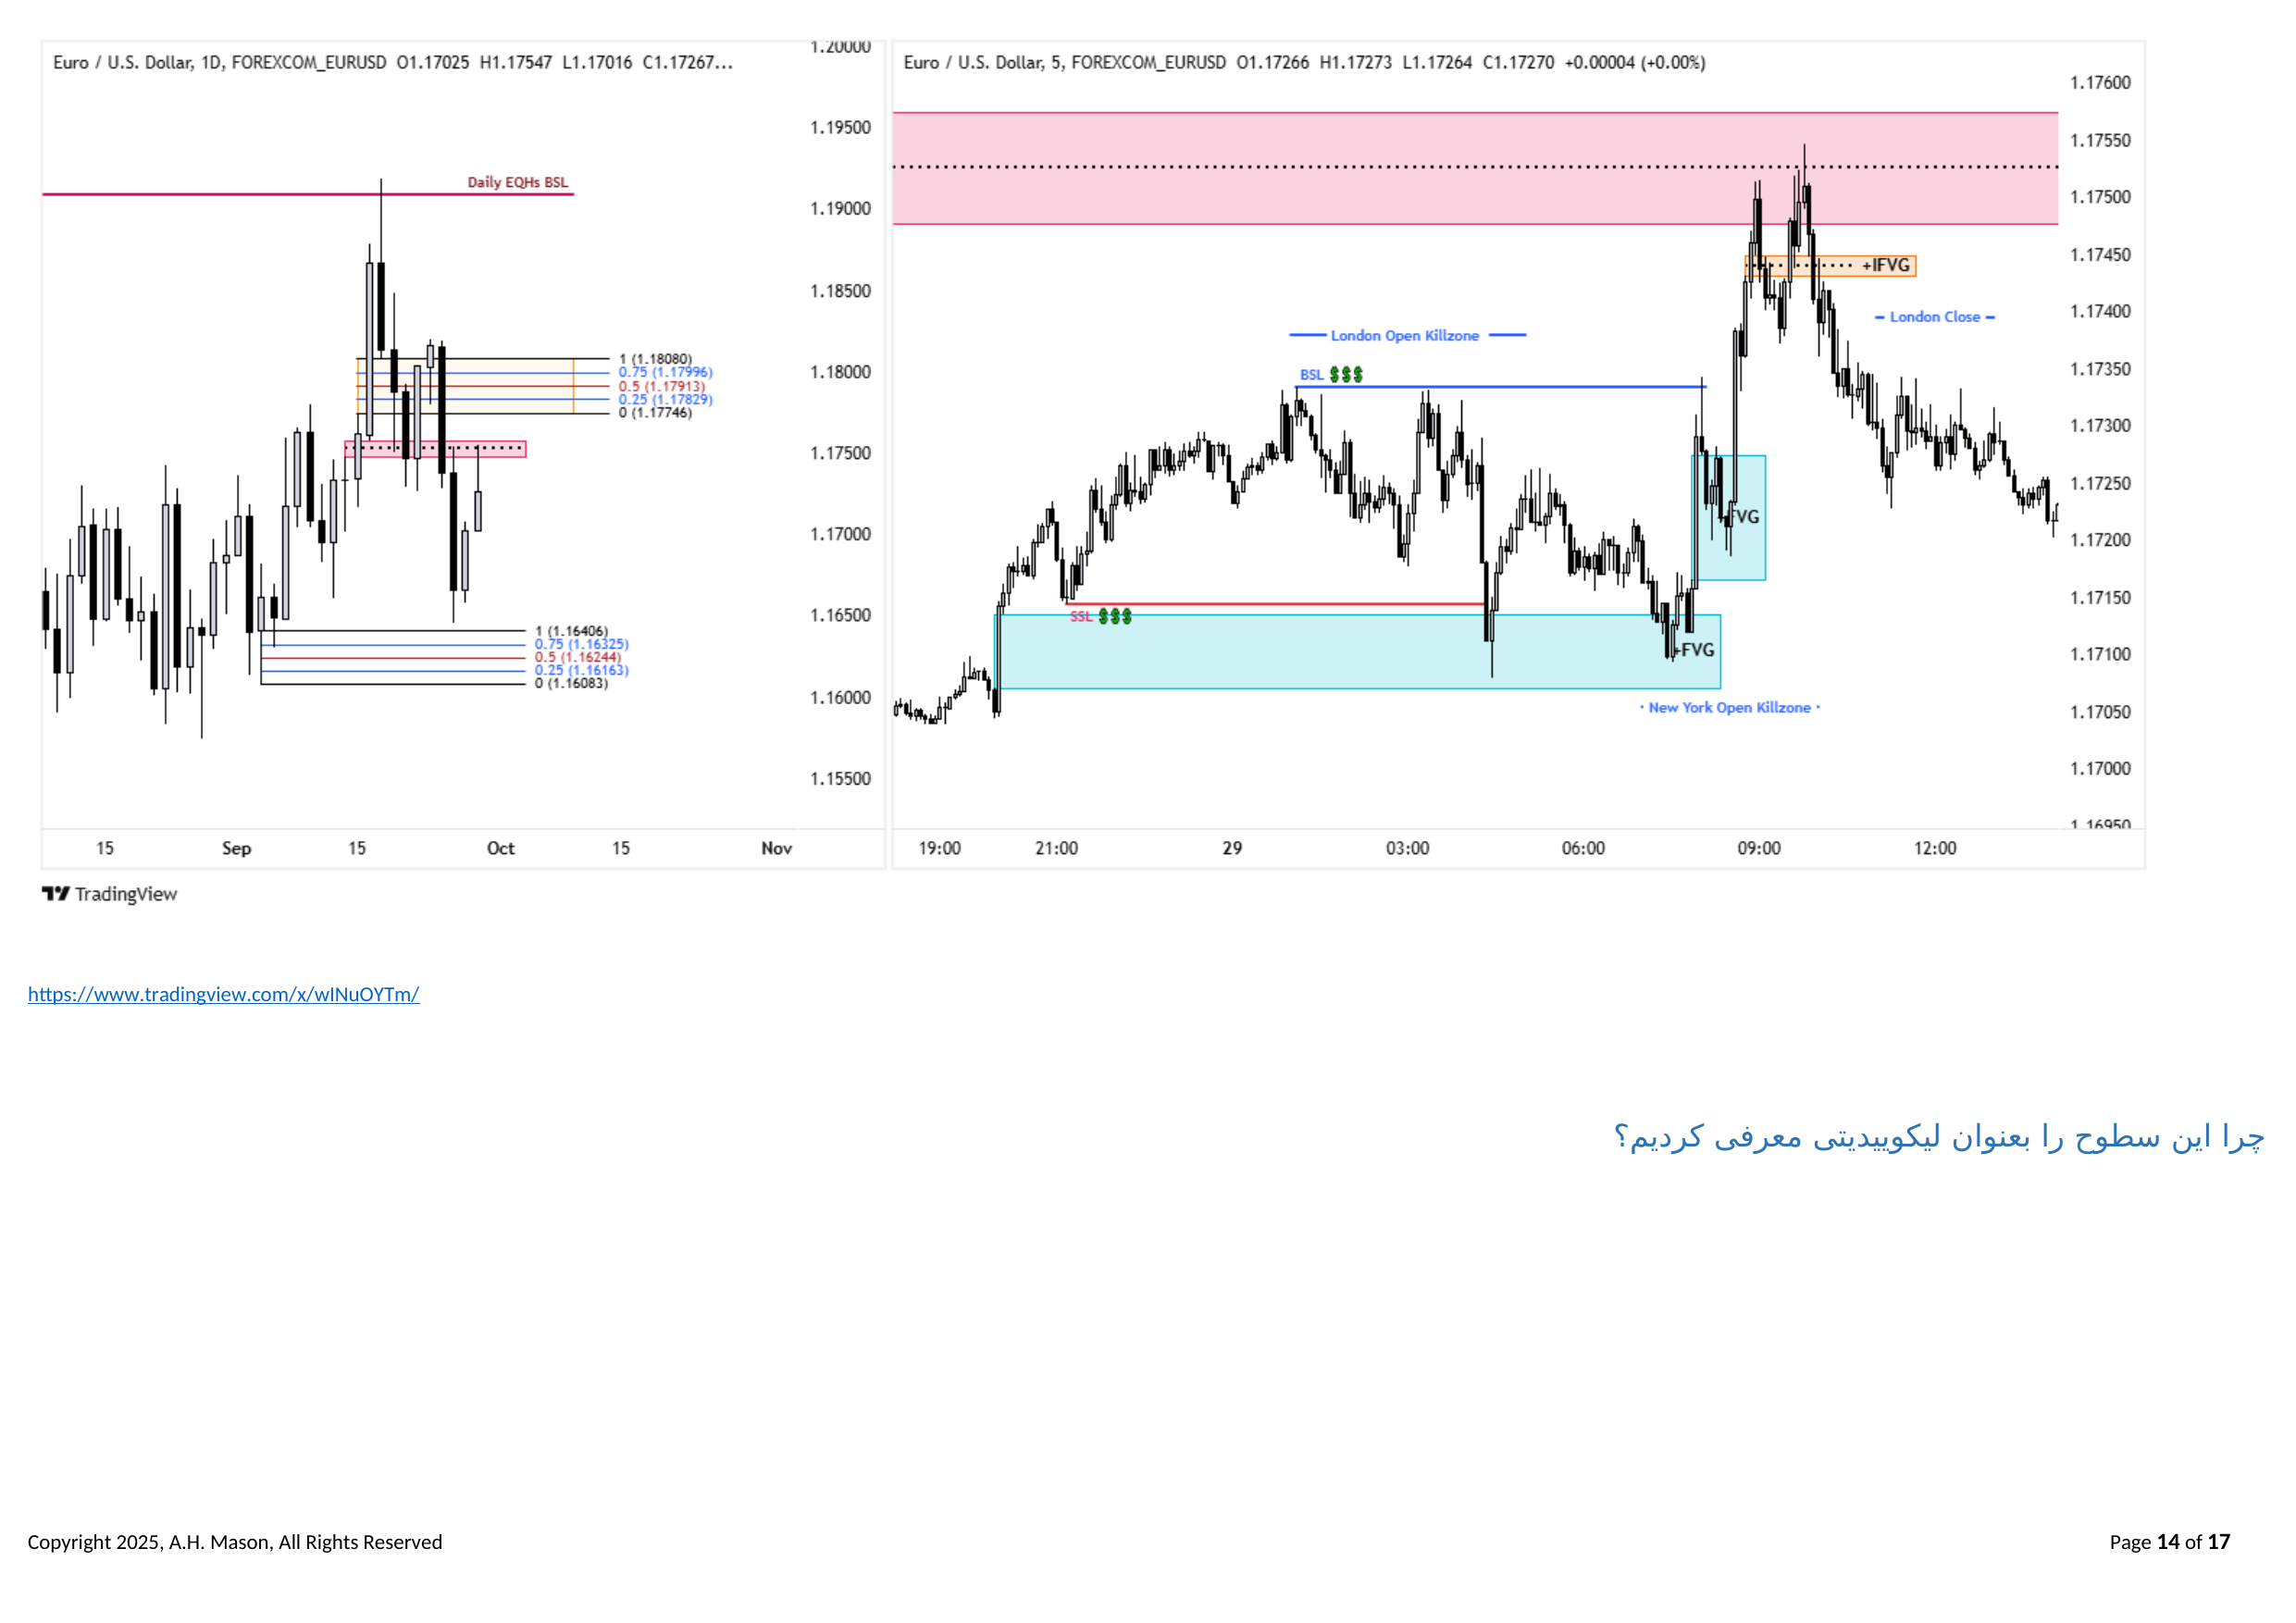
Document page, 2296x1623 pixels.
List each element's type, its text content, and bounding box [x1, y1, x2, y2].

subtitle چرا این سطوح را بعنوان لیکوییدیتی معرفی کردیم؟ [28, 1119, 2266, 1155]
text https://www.tradingview.com/x/wINuOYTm/ [28, 981, 2266, 1007]
picture [28, 28, 2160, 920]
